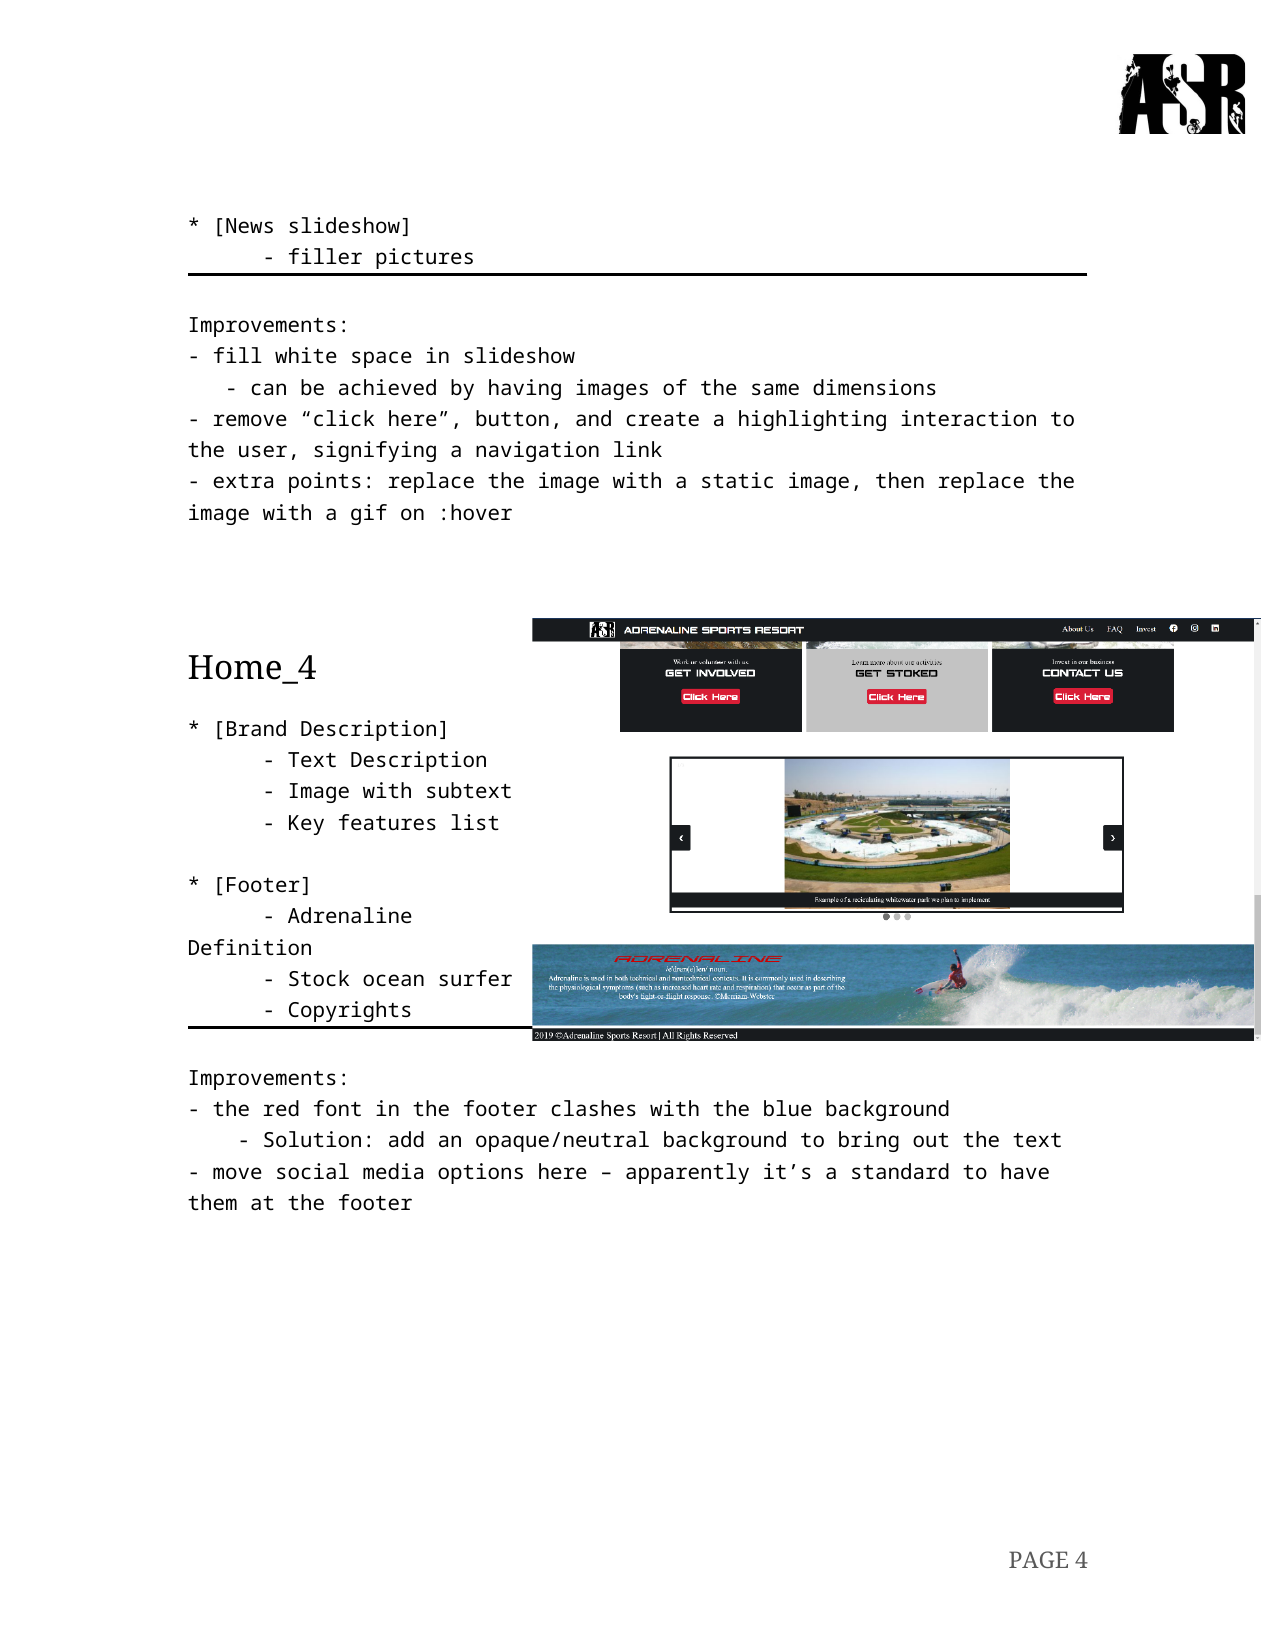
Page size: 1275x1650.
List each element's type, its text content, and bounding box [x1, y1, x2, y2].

text - Key features list [187, 808, 532, 836]
text Improvements: [187, 310, 1087, 339]
text - the red font in the footer clashes with the blue background [187, 1094, 1087, 1123]
text - Text Description [187, 745, 532, 774]
text - move social media options here – apparently it’s a standard to have them at the footer [187, 1157, 1087, 1217]
text - fill white space in slideshow [187, 341, 1087, 370]
text - Image with subtext [187, 777, 532, 805]
text - Copyrights [187, 995, 532, 1029]
text Improvements: [187, 1063, 1087, 1092]
text - extra points: replace the image with a static image, then replace the image with a gif on :hover [187, 466, 1087, 526]
text * [News slideshow] [187, 211, 1087, 240]
text * [Footer] [187, 870, 532, 899]
text Home_4 [187, 643, 532, 689]
text - can be achieved by having images of the same dimensions [187, 373, 1087, 401]
text - Solution: add an opaque/neutral background to bring out the text [187, 1126, 1087, 1154]
text - remove “click here”, button, and create a highlighting interaction to the user, signifying a navigation link [187, 404, 1087, 464]
picture [1113, 52, 1245, 134]
picture [532, 618, 1261, 1041]
text - filler pictures [187, 242, 1087, 276]
text * [Brand Description] [187, 714, 532, 743]
text - Stock ocean surfer [187, 964, 532, 993]
text - Adrenaline Definition [187, 902, 532, 961]
